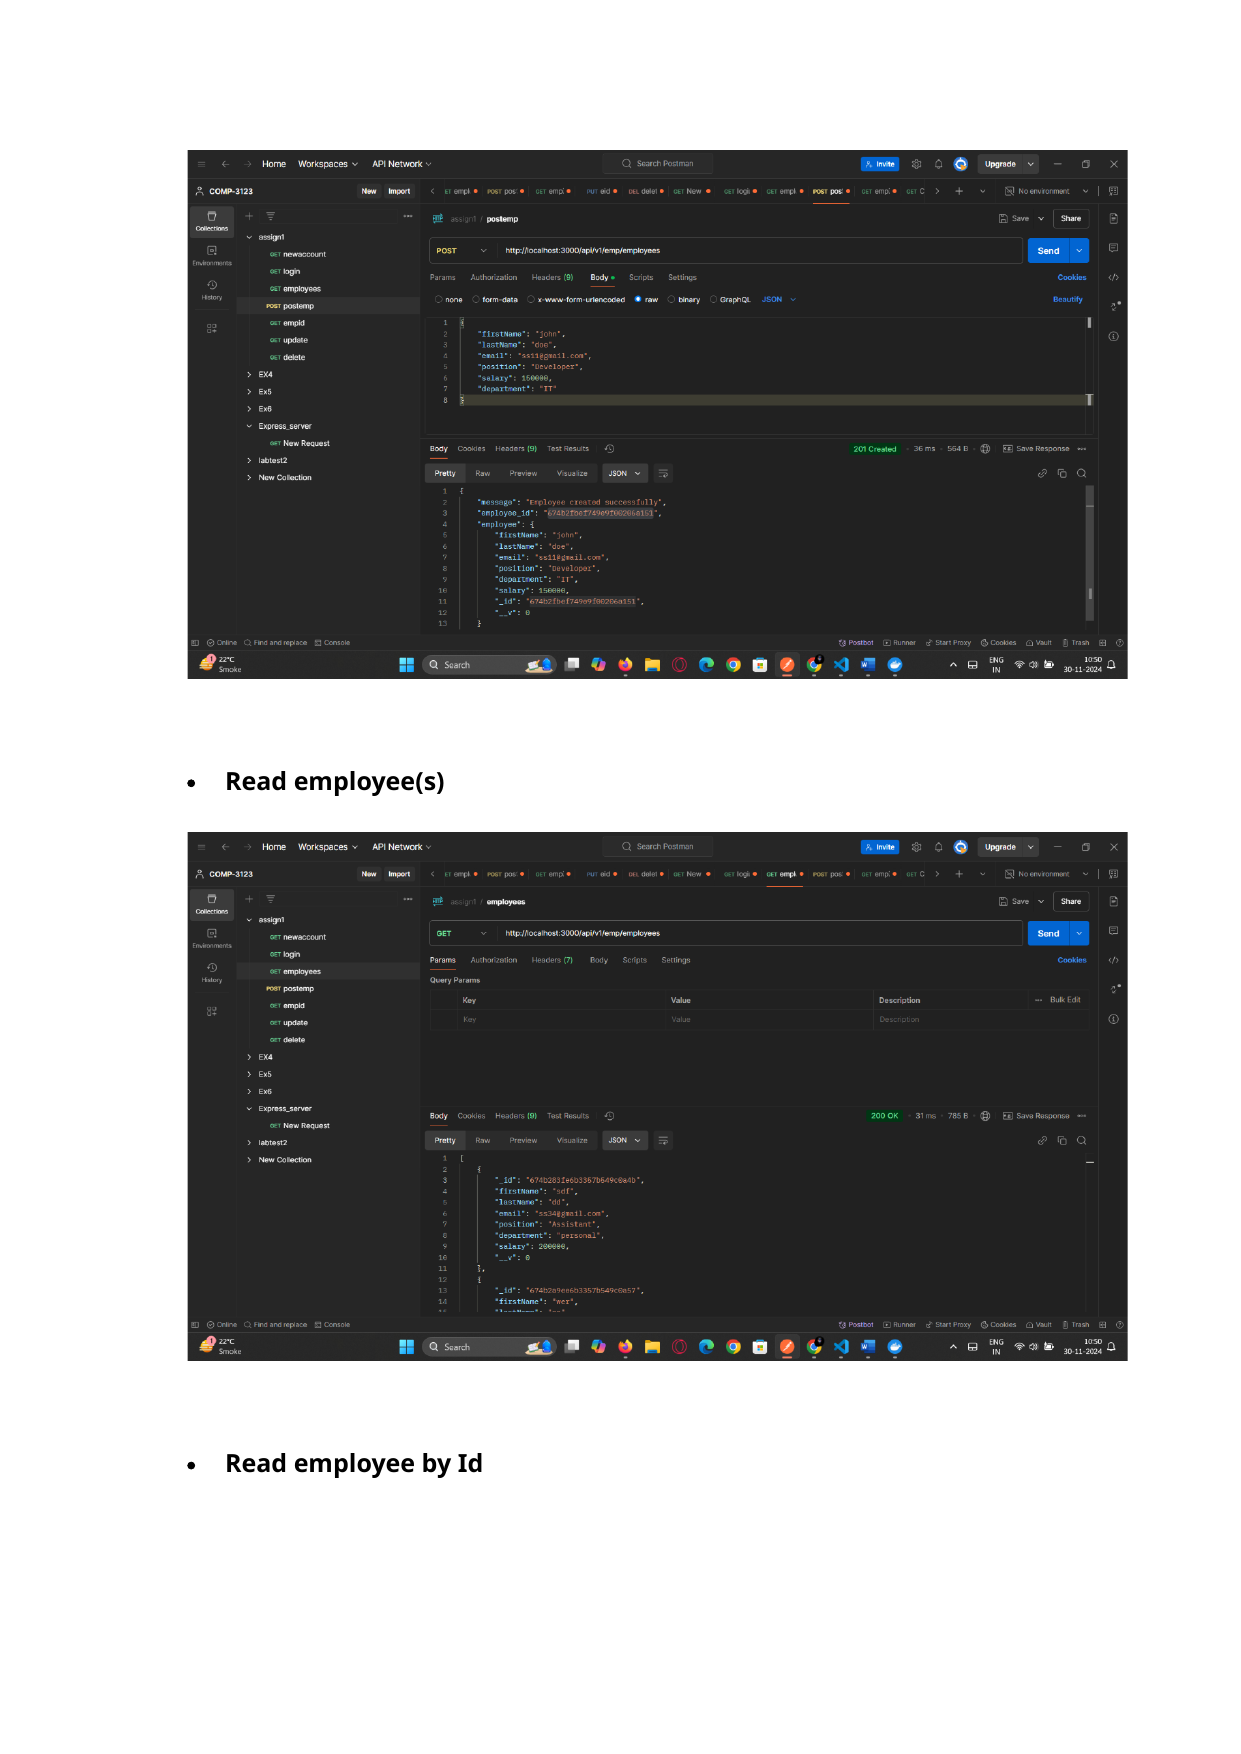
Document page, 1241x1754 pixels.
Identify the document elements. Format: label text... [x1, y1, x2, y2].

list Read employee(s) [187, 764, 1090, 798]
picture [187, 832, 1128, 1361]
picture [187, 150, 1128, 679]
list Read employee by Id [187, 1446, 1090, 1480]
